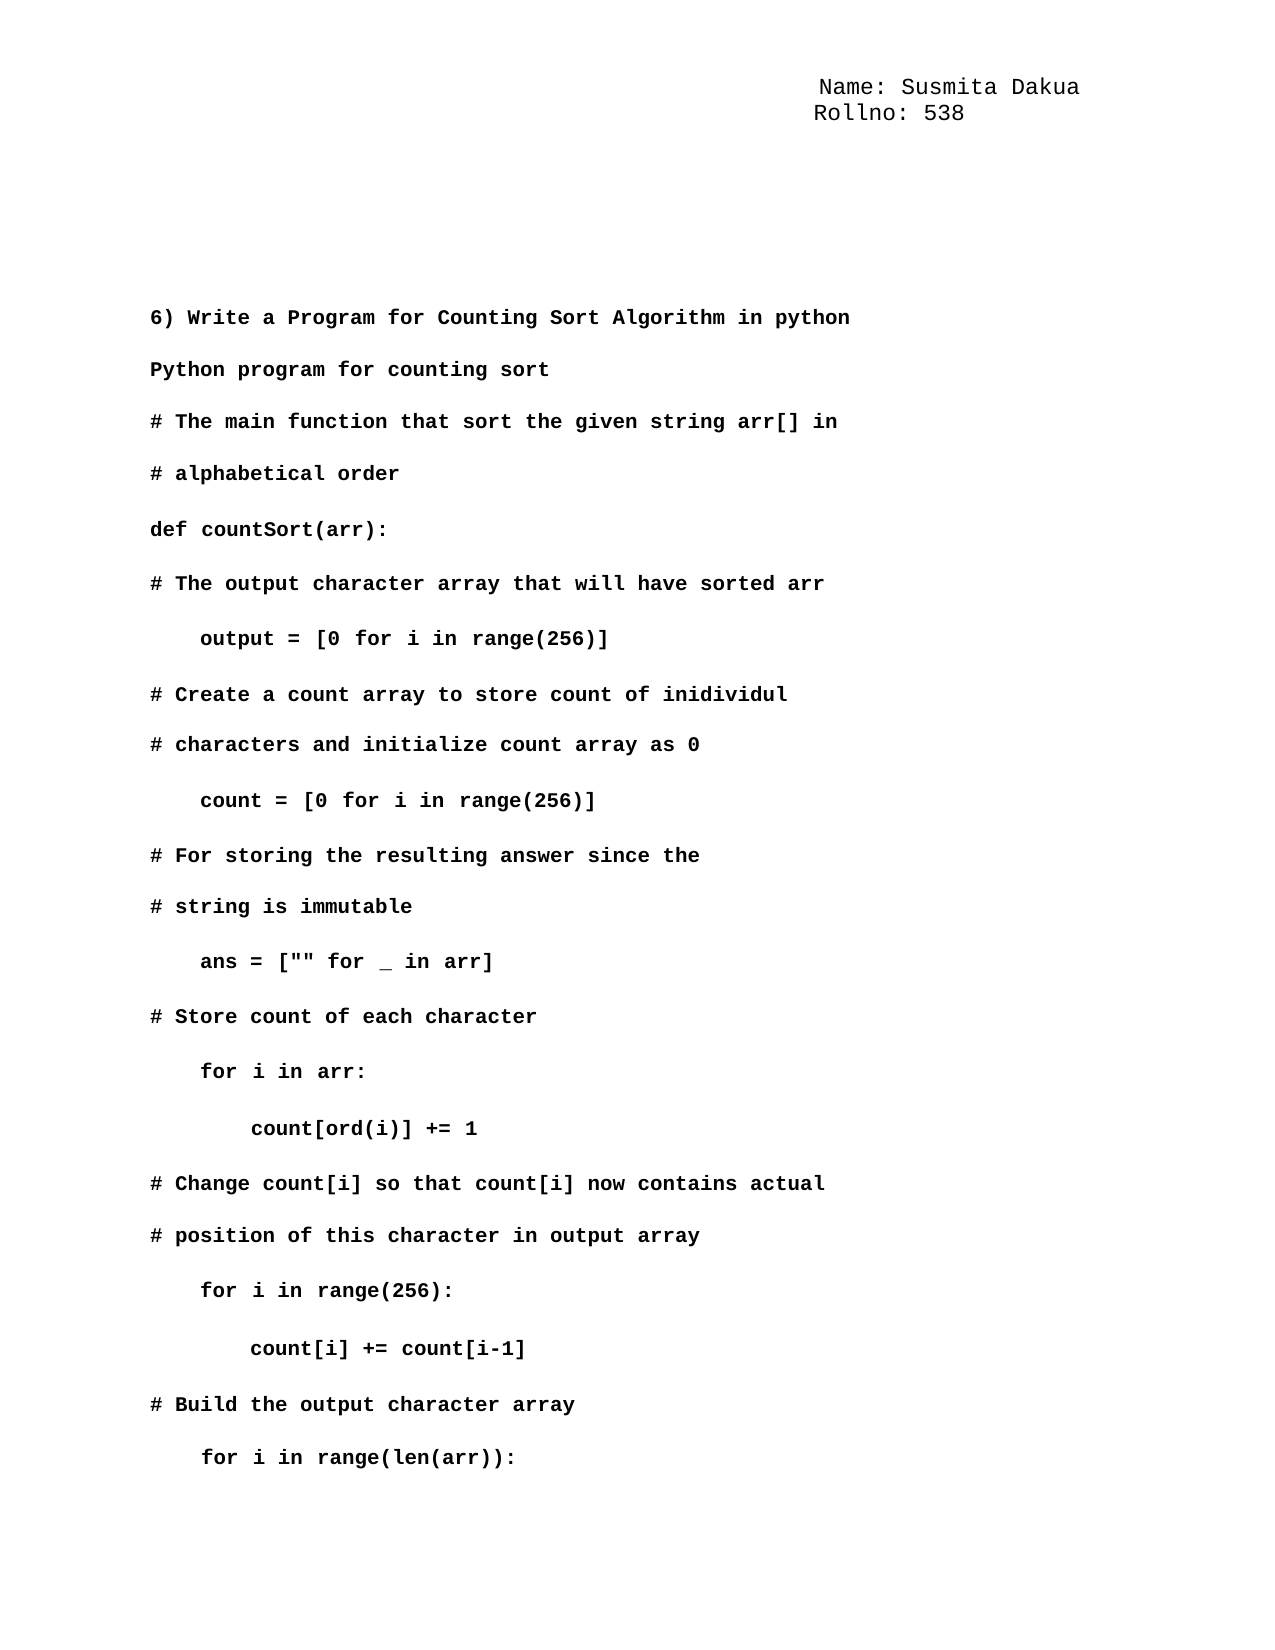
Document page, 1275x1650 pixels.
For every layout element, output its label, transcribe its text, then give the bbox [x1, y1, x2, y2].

text # string is immutable [150, 896, 1214, 919]
text # For storing the resulting answer since the [150, 845, 1214, 867]
text # Change count[i] so that count[i] now contains actual # position of this character in output array [150, 1173, 831, 1248]
text # Build the output character array [150, 1395, 1214, 1415]
list Write a Program for Counting Sort Algorithm in python Python program for counting sort [150, 307, 850, 382]
text # characters and initialize count array as 0 count = [0 for i in range(256)] [150, 734, 712, 813]
text for i in range(256): count[i] += count[i-1] [200, 1280, 541, 1361]
text def countSort(arr): [150, 519, 1214, 542]
text # The output character array that will have sorted arr output = [0 for i in range(256)] [150, 573, 831, 652]
text count[ord(i)] += 1 [149, 1118, 578, 1142]
text # The main function that sort the given string arr[] in # alphabetical order [150, 411, 844, 487]
text # Store count of each character for i in arr: [150, 1006, 539, 1085]
text ans = ["" for _ in arr] [200, 952, 1214, 975]
text for i in range(len(arr)): [149, 1447, 568, 1471]
text # Create a count array to store count of inidividul [150, 684, 1214, 706]
